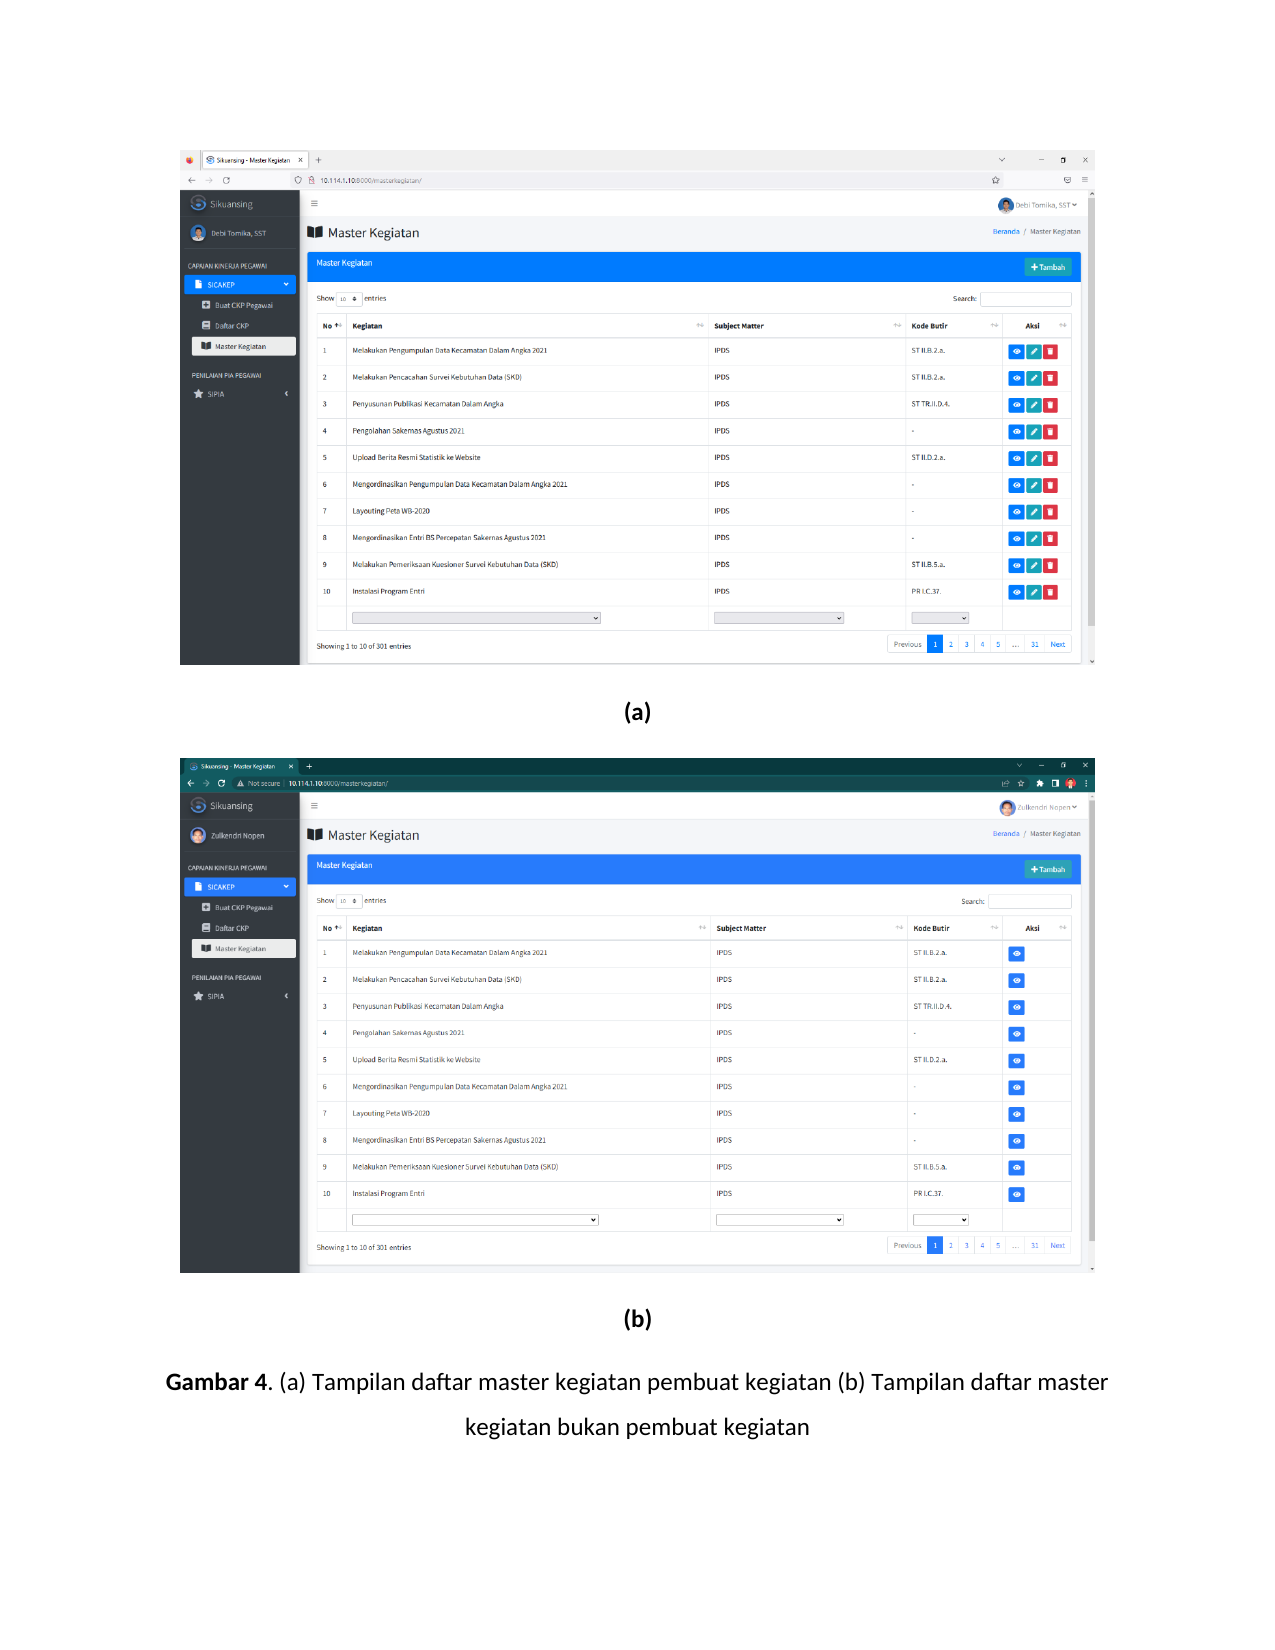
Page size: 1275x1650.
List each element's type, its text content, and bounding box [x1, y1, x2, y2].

text (a) [150, 697, 1125, 727]
picture [180, 150, 1095, 665]
text (b) [150, 1303, 1125, 1334]
text Gambar 4. (a) Tampilan daftar master kegiatan pembuat kegiatan (b) Tampilan daftar master kegiatan bukan pembuat kegiatan [150, 1366, 1125, 1442]
picture [180, 758, 1095, 1273]
